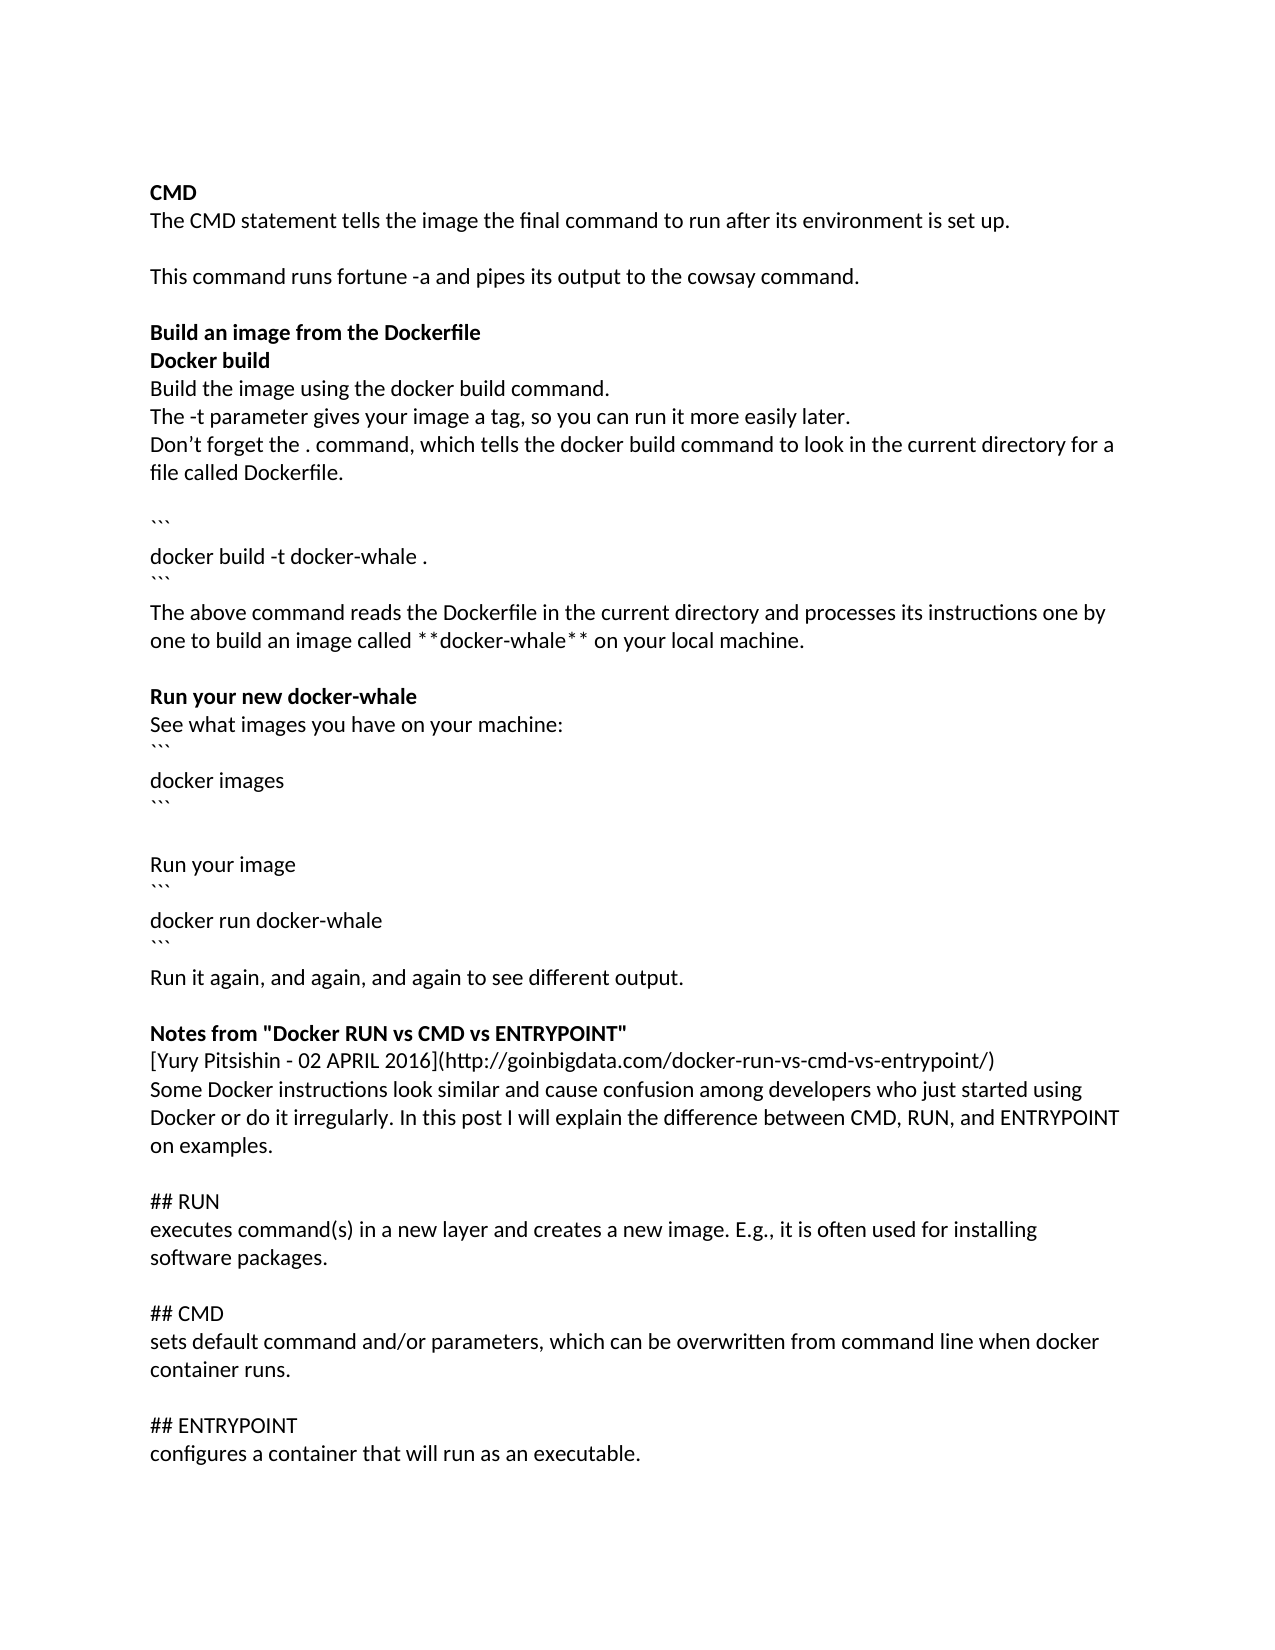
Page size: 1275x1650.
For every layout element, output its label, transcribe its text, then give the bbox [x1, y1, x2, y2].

text configures a container that will run as an executable. [150, 1439, 1125, 1467]
text ``` [150, 794, 1125, 822]
text The CMD statement tells the image the final command to run after its environment is set up. [150, 206, 1125, 234]
text executes command(s) in a new layer and creates a new image. E.g., it is often used for installing software packages. [150, 1215, 1125, 1271]
text ``` [150, 738, 1125, 766]
text The above command reads the Dockerfile in the current directory and processes its instructions one by one to build an image called **docker-whale** on your local machine. [150, 598, 1125, 654]
text docker build -t docker-whale . [150, 542, 1125, 570]
text docker run docker-whale [150, 907, 1125, 934]
text ``` [150, 570, 1125, 598]
text ## CMD [150, 1299, 1125, 1327]
text [Yury Pitsishin - 02 APRIL 2016](http://goinbigdata.com/docker-run-vs-cmd-vs-entrypoint/) [150, 1047, 1125, 1075]
text Docker build [150, 346, 1125, 374]
text Build the image using the docker build command. [150, 374, 1125, 402]
text This command runs fortune -a and pipes its output to the cowsay command. [150, 262, 1125, 290]
text docker images [150, 766, 1125, 794]
text sets default command and/or parameters, which can be overwritten from command line when docker container runs. [150, 1327, 1125, 1383]
text Run it again, and again, and again to see different output. [150, 963, 1125, 991]
text See what images you have on your machine: [150, 710, 1125, 738]
text ``` [150, 878, 1125, 907]
text Run your image [150, 851, 1125, 878]
text ## RUN [150, 1187, 1125, 1215]
text Run your new docker-whale [150, 682, 1125, 710]
text ``` [150, 934, 1125, 963]
text Build an image from the Dockerfile [150, 318, 1125, 346]
text The -t parameter gives your image a tag, so you can run it more easily later. [150, 402, 1125, 430]
text ``` [150, 514, 1125, 542]
text Some Docker instructions look similar and cause confusion among developers who just started using Docker or do it irregularly. In this post I will explain the difference between CMD, RUN, and ENTRYPOINT on examples. [150, 1075, 1125, 1159]
text ## ENTRYPOINT [150, 1411, 1125, 1439]
text Notes from "Docker RUN vs CMD vs ENTRYPOINT" [150, 1019, 1125, 1047]
text CMD [150, 178, 1125, 206]
text Don’t forget the . command, which tells the docker build command to look in the current directory for a file called Dockerfile. [150, 430, 1125, 486]
